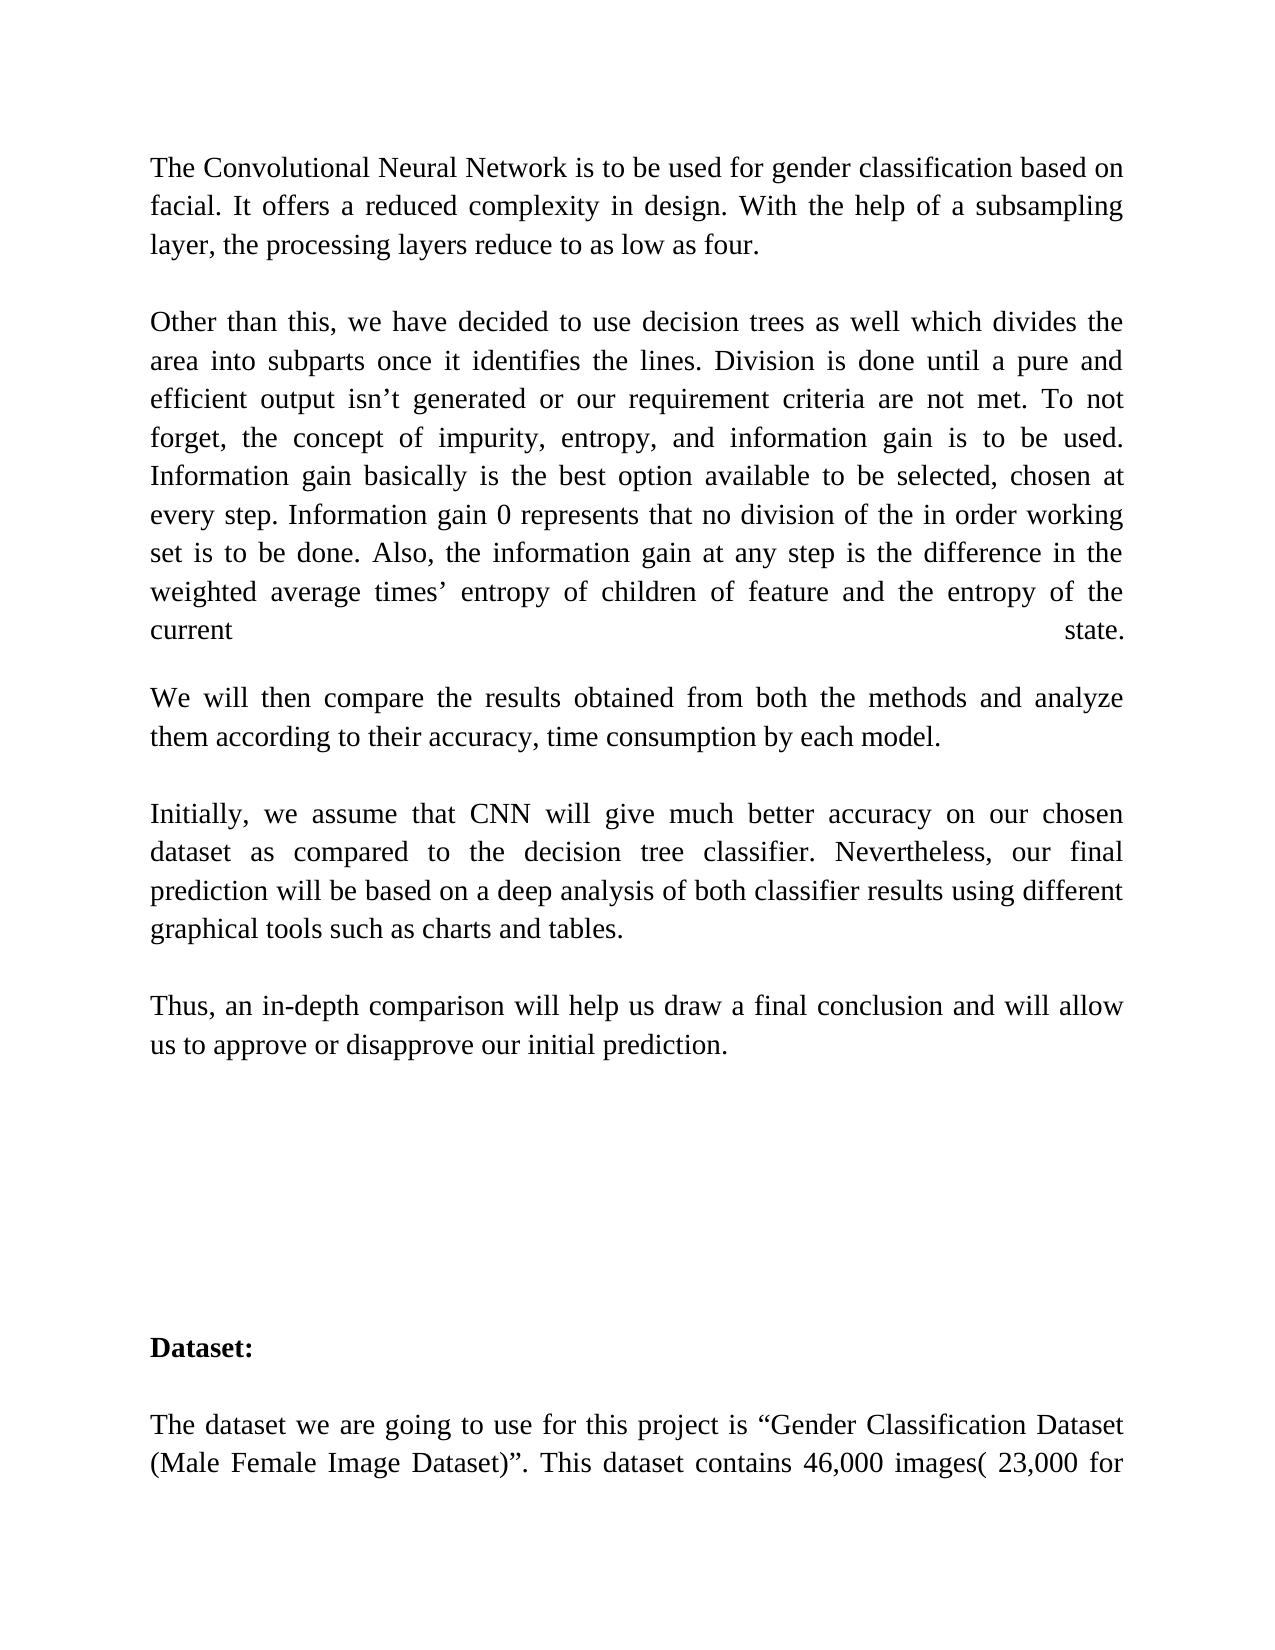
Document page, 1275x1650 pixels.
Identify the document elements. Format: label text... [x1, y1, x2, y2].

text We will then compare the results obtained from both the methods and analyze them according to their accuracy, time consumption by each model. [150, 680, 1125, 752]
text The Convolutional Neural Network is to be used for gender classification based on facial. It offers a reduced complexity in design. With the help of a subsampling layer, the processing layers reduce to as low as four. [150, 150, 1125, 261]
text Dataset: [150, 1330, 1125, 1363]
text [150, 1407, 1125, 1479]
text Other than this, we have decided to use decision trees as well which divides the area into subparts once it identifies the lines. Division is done until a pure and efficient output isn’t generated or our requirement criteria are not met. To not forget, the concept of impurity, entropy, and information gain is to be used. Information gain basically is the best option available to be selected, chosen at every step. Information gain 0 represents that no division of the in order working set is to be done. Also, the information gain at any step is the difference in the weighted average times’ entropy of children of feature and the entropy of the current state. [150, 304, 1125, 676]
text Thus, an in-depth comparison will help us draw a final conclusion and will allow us to approve or disapprove our initial prediction. [150, 950, 1125, 1061]
text Initially, we assume that CNN will give much better accuracy on our chosen dataset as compared to the decision tree classifier. Nevertheless, our final prediction will be based on a deep analysis of both classifier results using different graphical tools such as charts and tables. [150, 757, 1125, 945]
